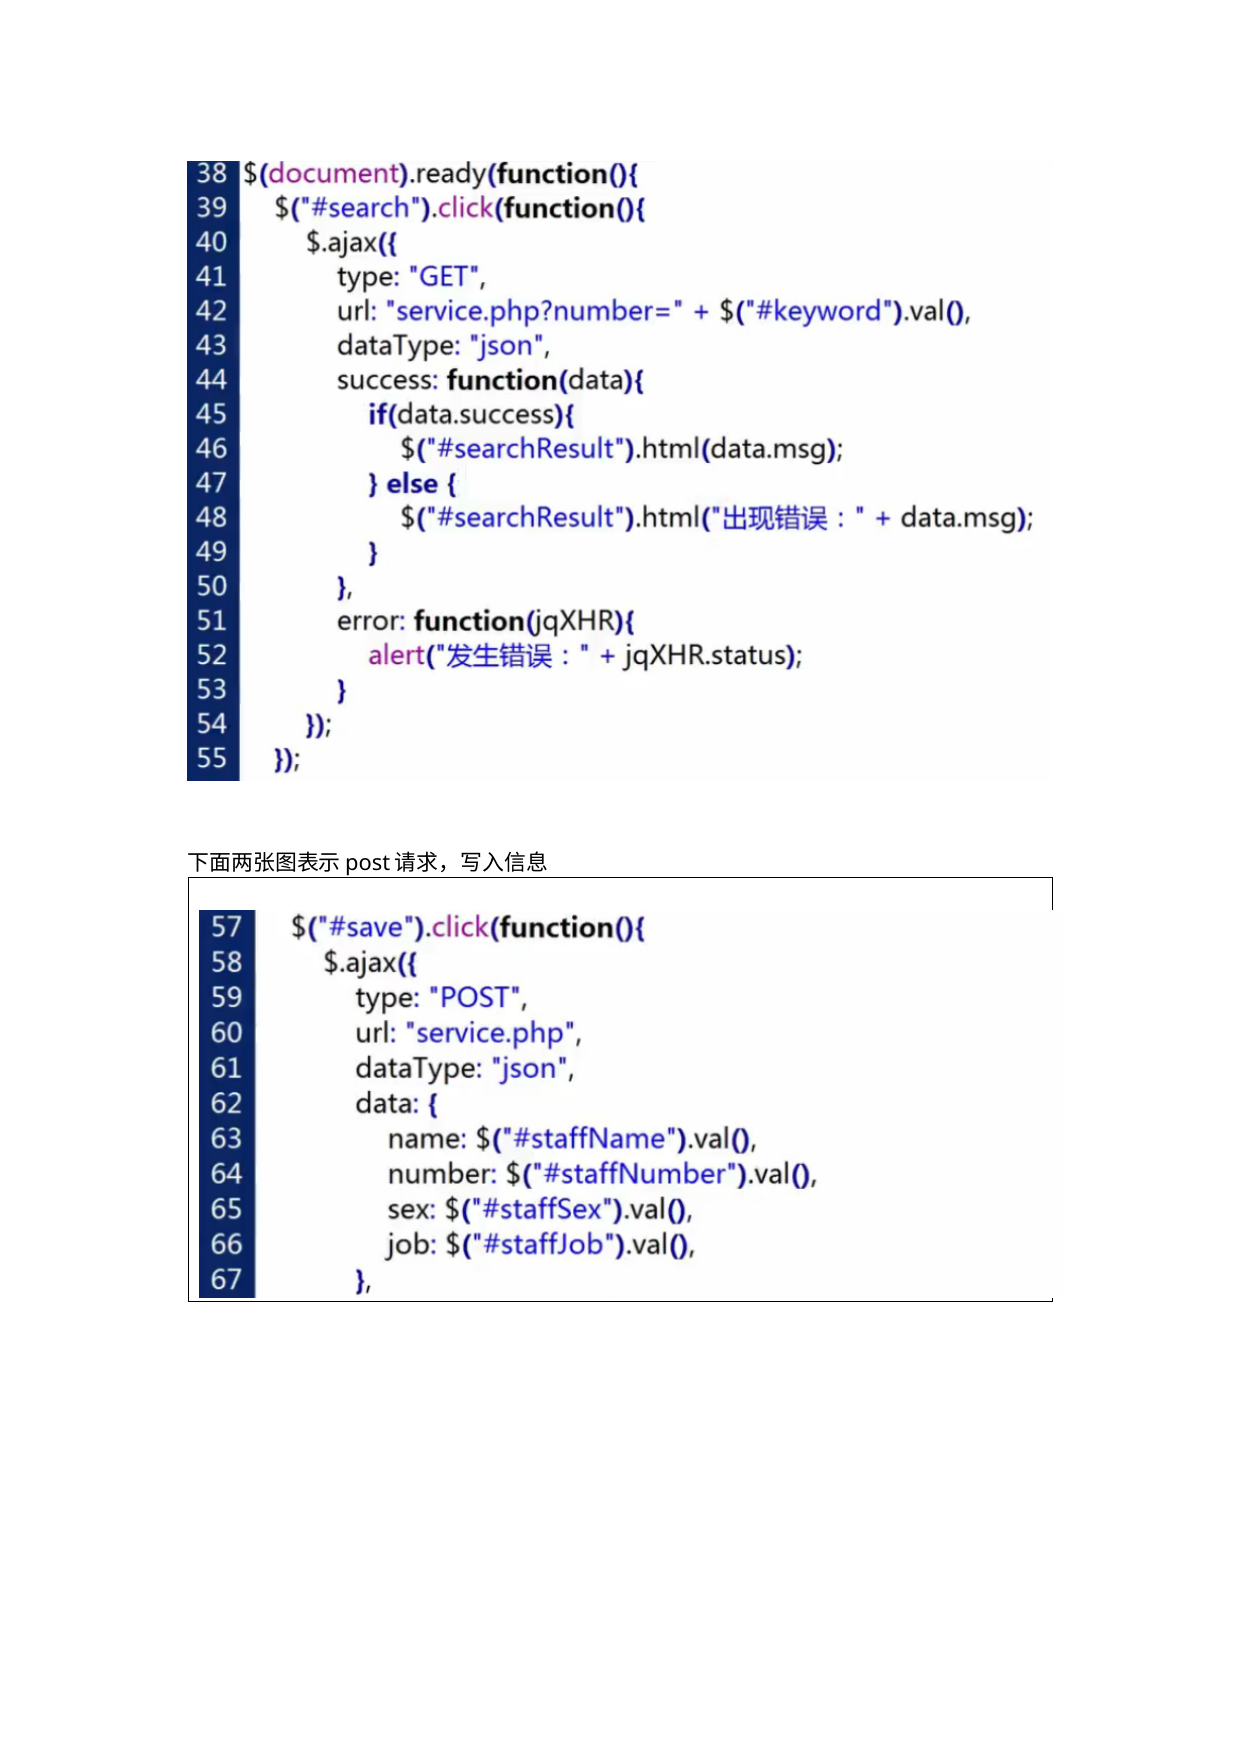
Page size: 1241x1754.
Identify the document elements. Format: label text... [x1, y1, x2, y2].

table_header [189, 878, 1052, 1301]
text 下面两张图表示post请求，写入信息 [187, 844, 1053, 877]
picture [199, 910, 1065, 1298]
picture [187, 161, 1052, 781]
